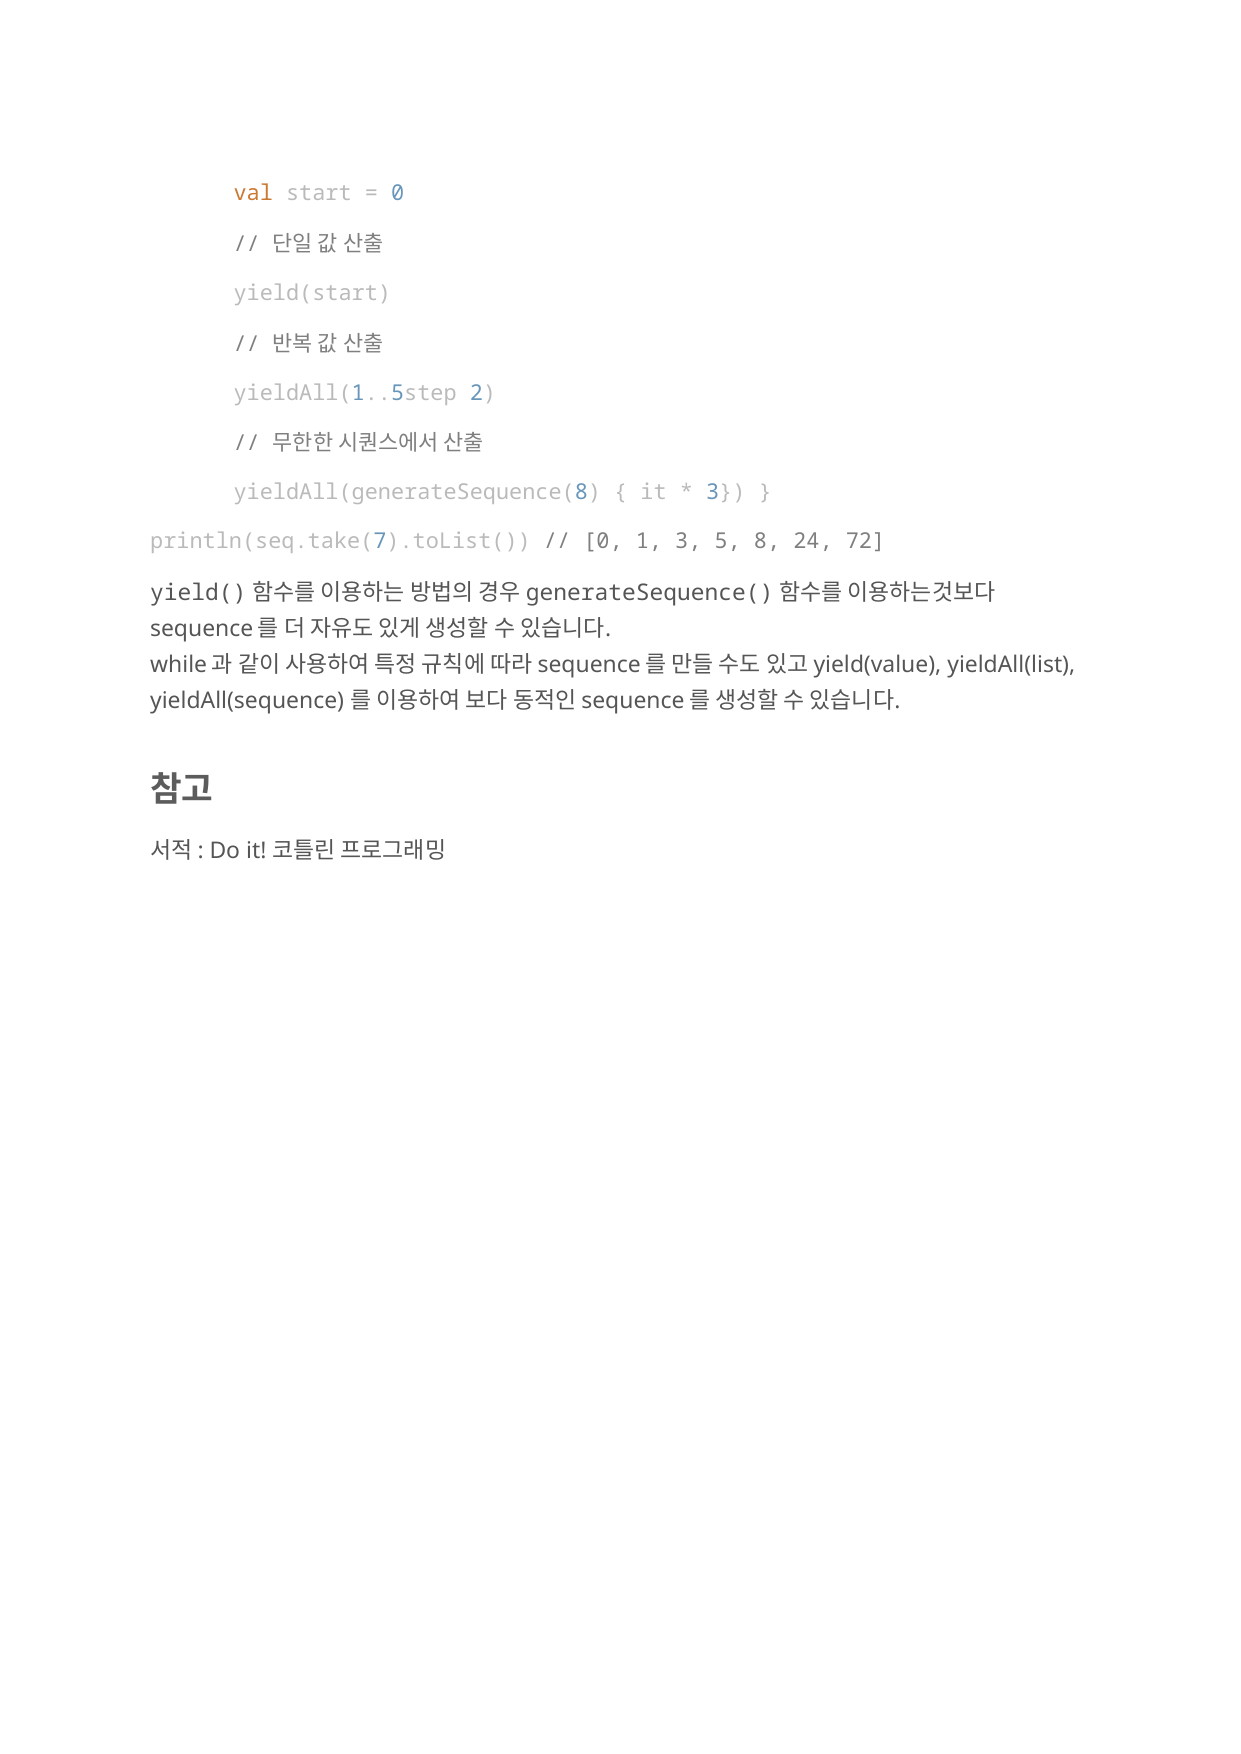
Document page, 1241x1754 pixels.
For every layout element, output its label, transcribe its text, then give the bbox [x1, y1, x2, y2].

text 서적 : Do it! 코틀린 프로그래밍 [150, 832, 1090, 865]
text yieldAll(generateSequence(8) { it * 3}) } [150, 476, 1090, 506]
text yield() 함수를 이용하는 방법의 경우 generateSequence() 함수를 이용하는것보다 sequence를 더 자유도 있게 생성할 수 있습니다. while과 같이 사용하여 특정 규칙에 따라 sequence를 만들 수도 있고 yield(value), yieldAll(list), yieldAll(sequence) 를 이용하여 보다 동적인 sequence를 생성할 수 있습니다. [150, 574, 1090, 715]
text // 단일 값 산출 [150, 226, 1090, 258]
text println(seq.take(7).toList()) // [0, 1, 3, 5, 8, 24, 72] [150, 525, 1090, 555]
text val start = 0 [150, 177, 1090, 207]
text // 반복 값 산출 [150, 326, 1090, 357]
text 참고 [150, 761, 1090, 811]
text // 무한한 시퀀스에서 산출 [150, 425, 1090, 457]
text yieldAll(1..5step 2) [150, 377, 1090, 406]
text yield(start) [150, 277, 1090, 307]
